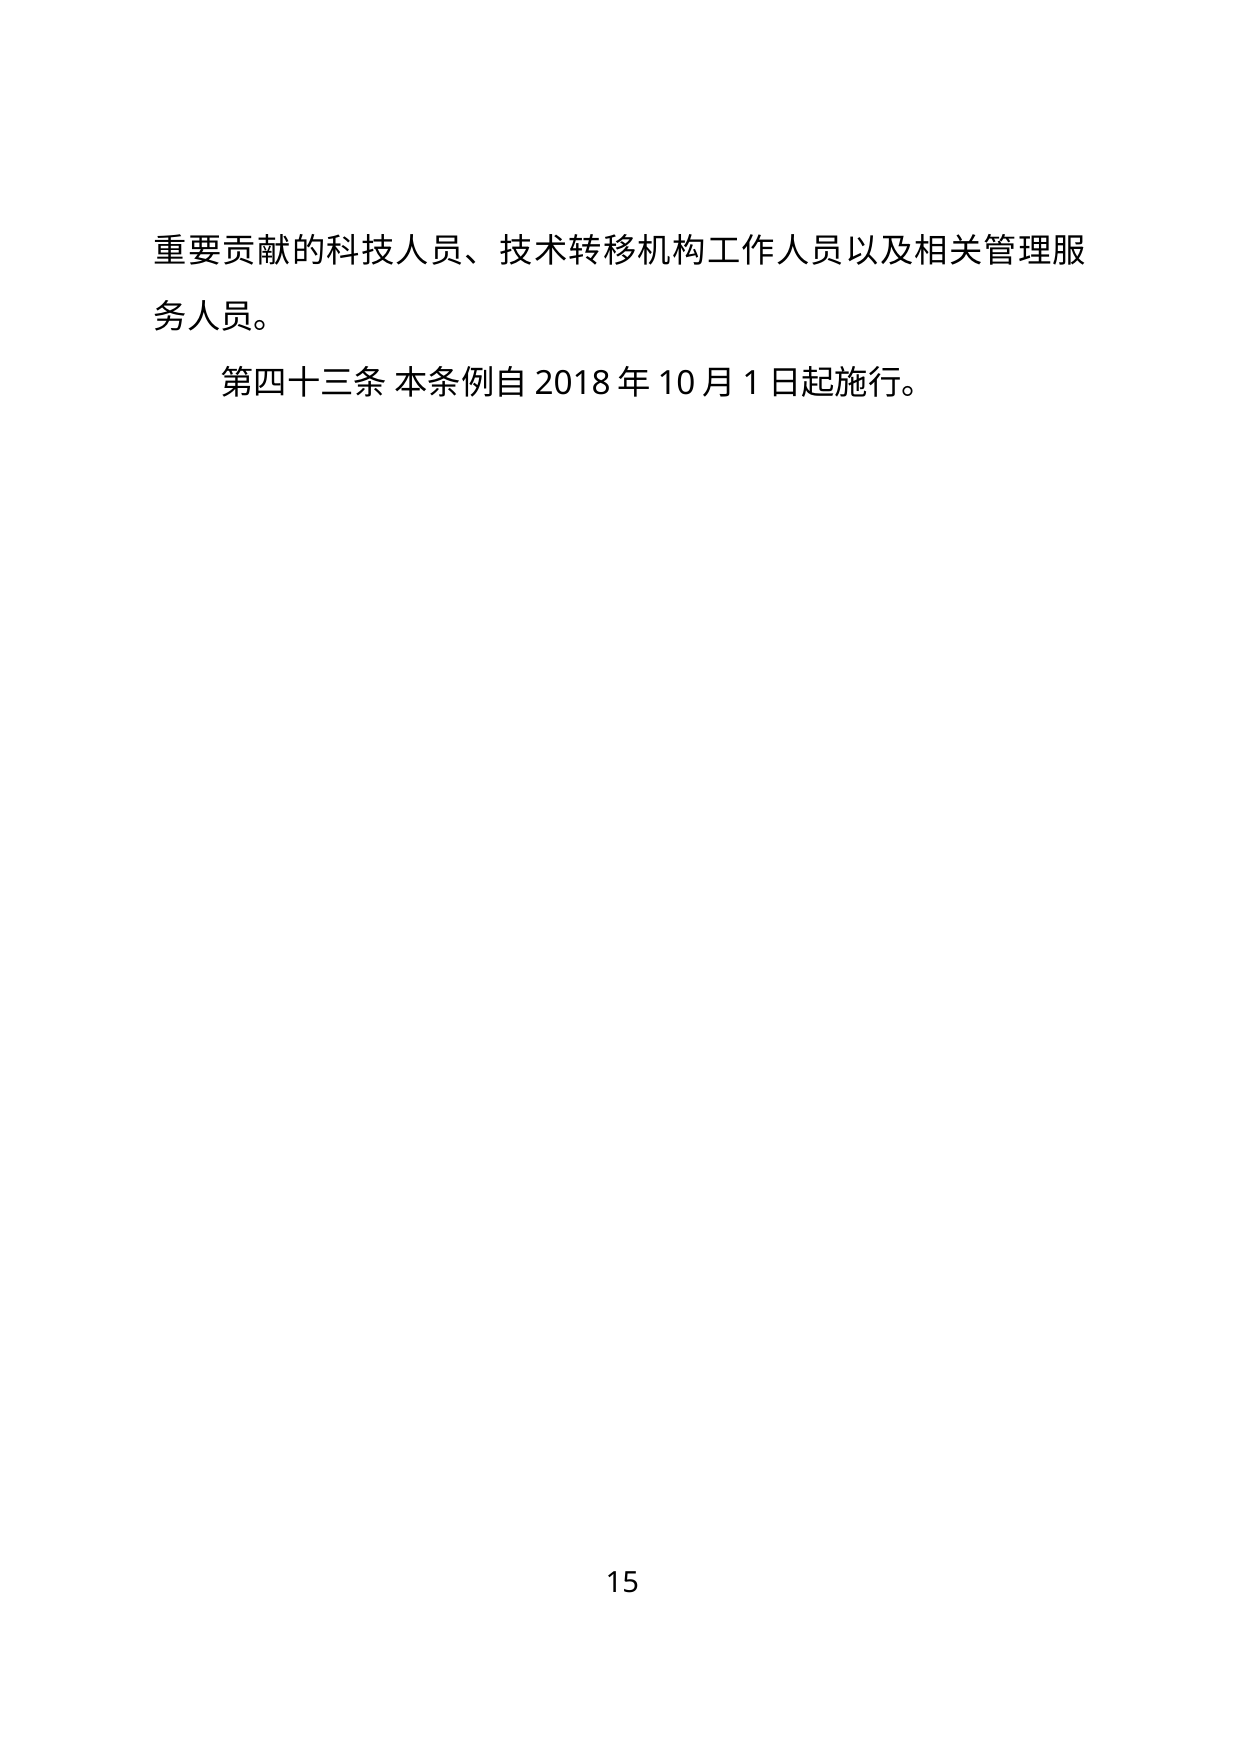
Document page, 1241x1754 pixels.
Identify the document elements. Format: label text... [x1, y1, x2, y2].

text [153, 214, 1087, 347]
text 第四十三条 本条例自2018年10月1日起施行。 [153, 347, 1087, 413]
